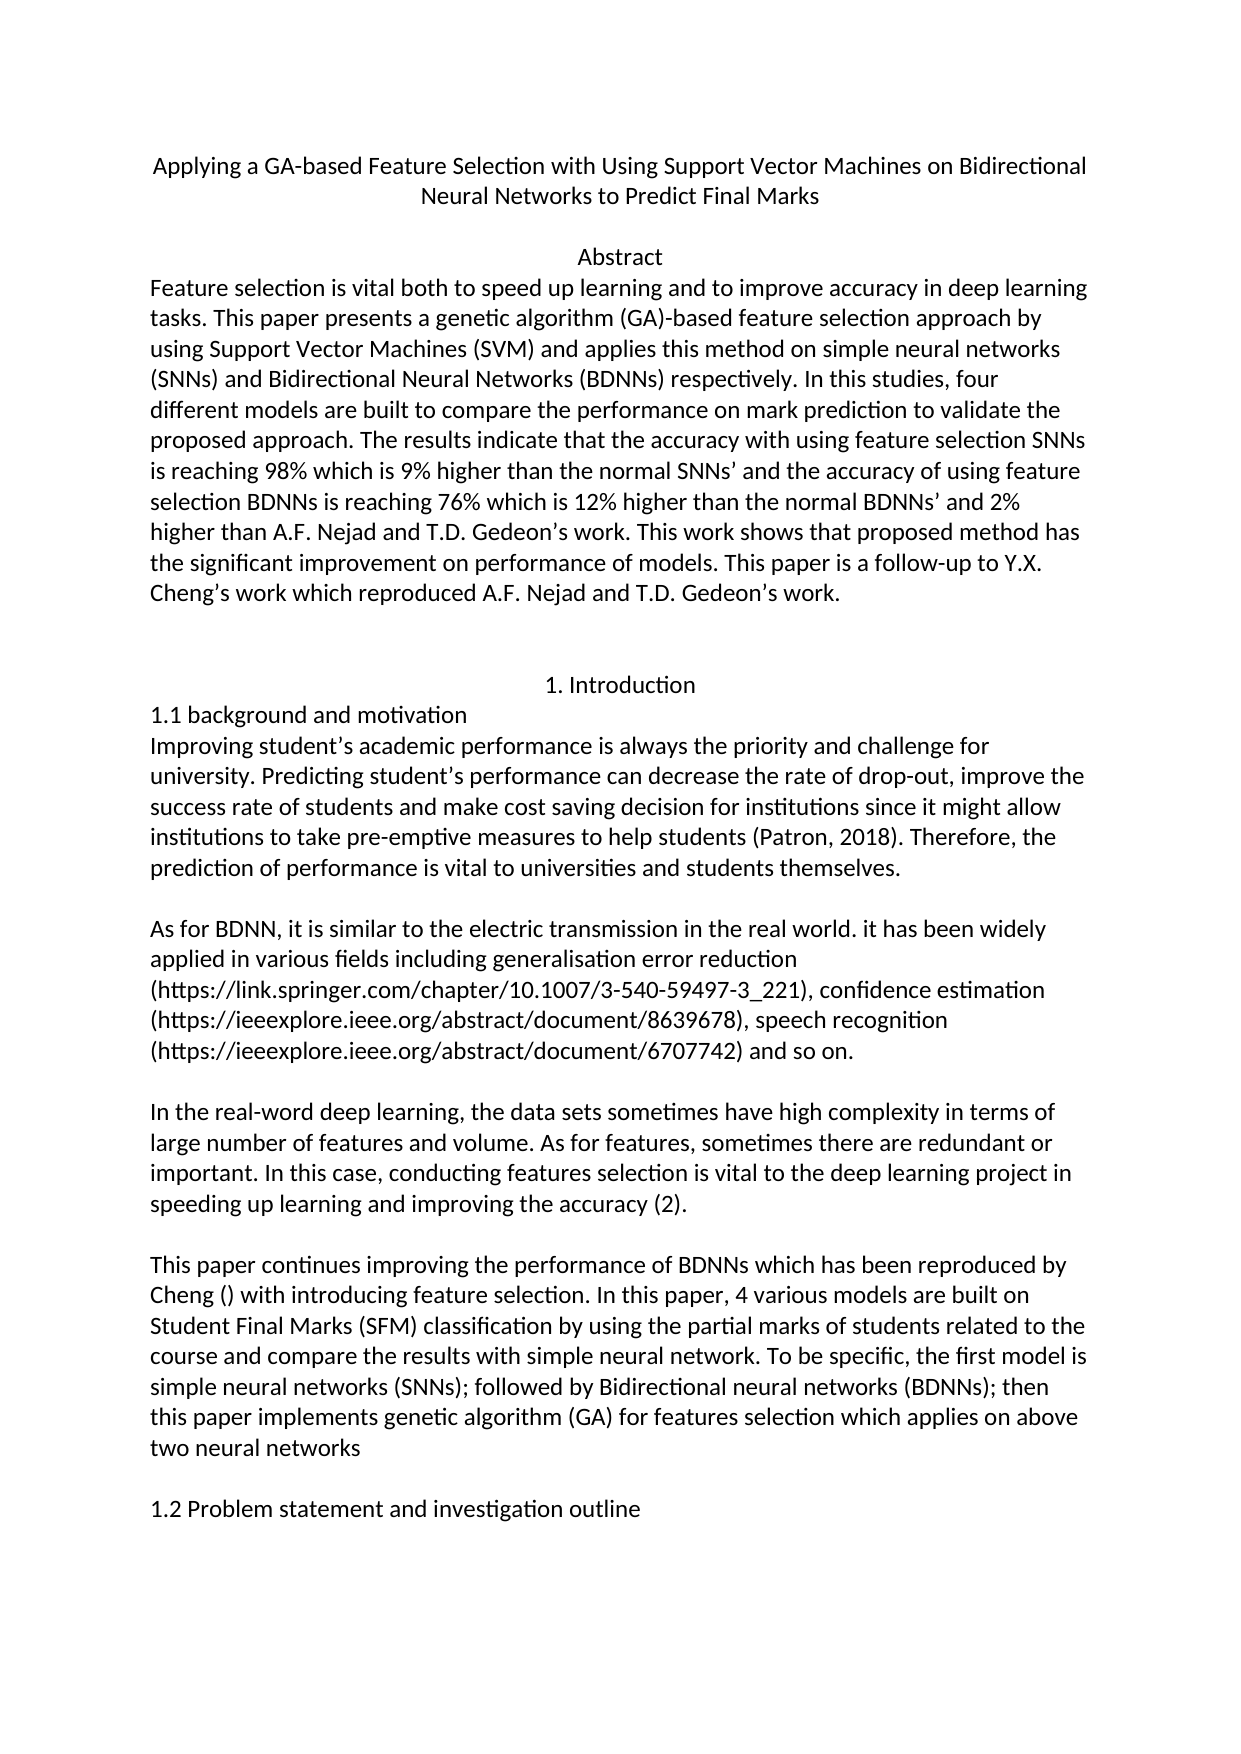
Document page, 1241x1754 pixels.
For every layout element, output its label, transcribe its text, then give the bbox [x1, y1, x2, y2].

text Feature selection is vital both to speed up learning and to improve accuracy in deep learning tasks. This paper presents a genetic algorithm (GA)-based feature selection approach by using Support Vector Machines (SVM) and applies this method on simple neural networks (SNNs) and Bidirectional Neural Networks (BDNNs) respectively. In this studies, four different models are built to compare the performance on mark prediction to validate the proposed approach. The results indicate that the accuracy with using feature selection SNNs is reaching 98% which is 9% higher than the normal SNNs’ and the accuracy of using feature selection BDNNs is reaching 76% which is 12% higher than the normal BDNNs’ and 2% higher than A.F. Nejad and T.D. Gedeon’s work. This work shows that proposed method has the significant improvement on performance of models. This paper is a follow-up to Y.X. Cheng’s work which reproduced A.F. Nejad and T.D. Gedeon’s work. [150, 272, 1090, 608]
text 1. Introduction [150, 669, 1090, 699]
text Applying a GA-based Feature Selection with Using Support Vector Machines on Bidirectional Neural Networks to Predict Final Marks [150, 150, 1090, 211]
text In the real-word deep learning, the data sets sometimes have high complexity in terms of large number of features and volume. As for features, sometimes there are redundant or important. In this case, conducting features selection is vital to the deep learning project in speeding up learning and improving the accuracy (2). [150, 1096, 1090, 1218]
text 1.2 Problem statement and investigation outline [150, 1493, 1090, 1523]
text This paper continues improving the performance of BDNNs which has been reproduced by Cheng () with introducing feature selection. In this paper, 4 various models are built on Student Final Marks (SFM) classification by using the partial marks of students related to the course and compare the results with simple neural network. To be specific, the first model is simple neural networks (SNNs); followed by Bidirectional neural networks (BDNNs); then this paper implements genetic algorithm (GA) for features selection which applies on above two neural networks [150, 1249, 1090, 1462]
text As for BDNN, it is similar to the electric transmission in the real world. it has been widely applied in various fields including generalisation error reduction (https://link.springer.com/chapter/10.1007/3-540-59497-3_221), confidence estimation (https://ieeexplore.ieee.org/abstract/document/8639678), speech recognition (https://ieeexplore.ieee.org/abstract/document/6707742) and so on. [150, 913, 1090, 1066]
text 1.1 background and motivation [150, 699, 1090, 730]
text Abstract [150, 242, 1090, 272]
text Improving student’s academic performance is always the priority and challenge for university. Predicting student’s performance can decrease the rate of drop-out, improve the success rate of students and make cost saving decision for institutions since it might allow institutions to take pre-emptive measures to help students (Patron, 2018). Therefore, the prediction of performance is vital to universities and students themselves. [150, 730, 1090, 882]
